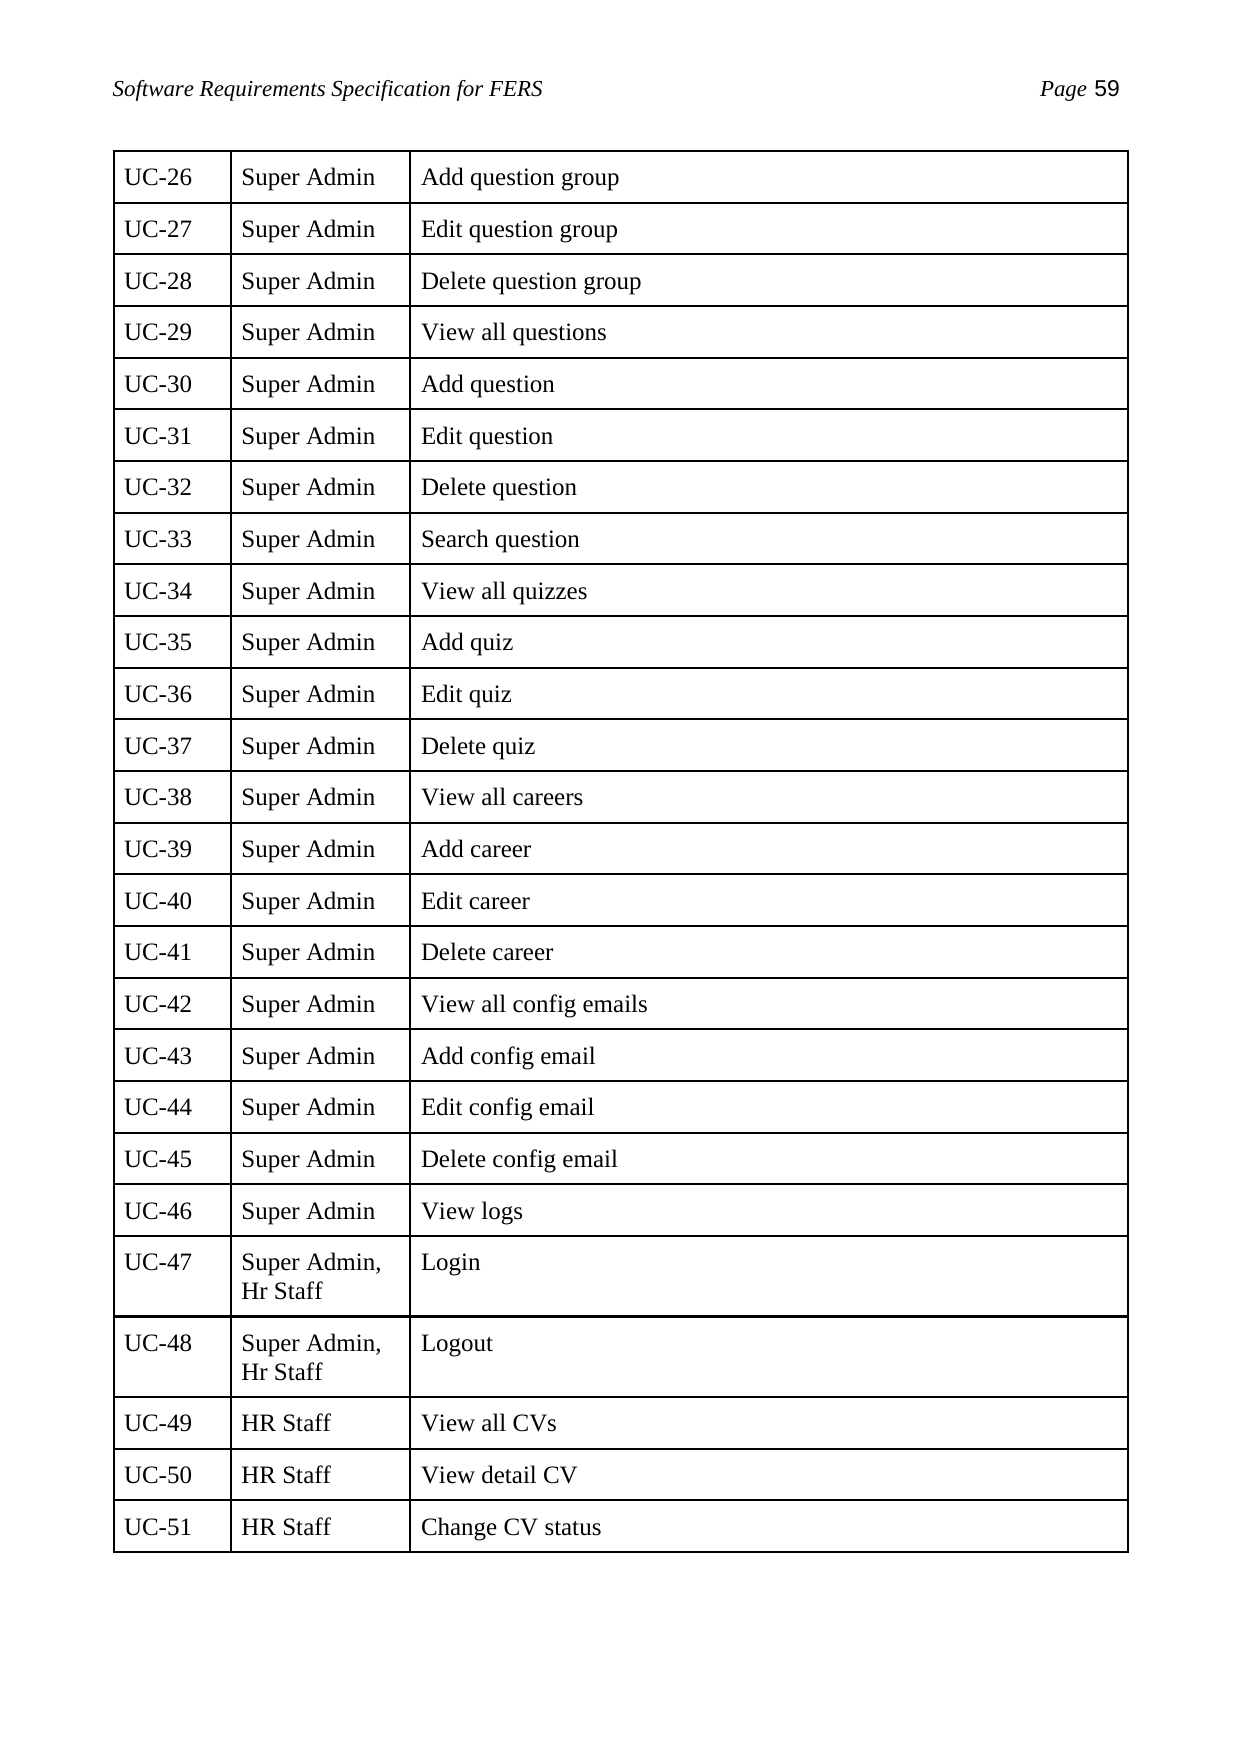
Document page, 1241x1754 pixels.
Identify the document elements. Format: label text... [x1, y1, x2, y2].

table_cell UC-51 [115, 1501, 230, 1551]
table_cell Super Admin [232, 927, 409, 977]
table_cell UC-35 [115, 617, 230, 667]
table_cell Delete question group [411, 255, 1127, 305]
table_cell UC-50 [115, 1450, 230, 1499]
table_cell Super Admin [232, 514, 409, 563]
table_cell UC-36 [115, 669, 230, 718]
table_cell UC-32 [115, 462, 230, 512]
table_cell UC-49 [115, 1398, 230, 1447]
table_cell Login [411, 1237, 1127, 1315]
table_cell View all CVs [411, 1398, 1127, 1447]
table_cell UC-26 [115, 152, 230, 202]
table_cell Super Admin [232, 875, 409, 925]
table_cell Super Admin [232, 359, 409, 408]
table_cell HR Staff [232, 1450, 409, 1499]
table_cell Super Admin, Hr Staff [232, 1318, 409, 1396]
table_cell UC-27 [115, 204, 230, 253]
table_cell Super Admin [232, 824, 409, 873]
table_cell Super Admin [232, 772, 409, 822]
table_cell Delete config email [411, 1134, 1127, 1183]
table_cell HR Staff [232, 1501, 409, 1551]
table_cell Super Admin [232, 410, 409, 460]
table_cell Super Admin [232, 1134, 409, 1183]
table_cell Change CV status [411, 1501, 1127, 1551]
table_cell UC-47 [115, 1237, 230, 1315]
table_cell UC-48 [115, 1318, 230, 1396]
table_cell Super Admin [232, 152, 409, 202]
table_cell Super Admin [232, 1030, 409, 1080]
table_cell Logout [411, 1318, 1127, 1396]
table_cell UC-37 [115, 720, 230, 770]
table_cell Add career [411, 824, 1127, 873]
table_cell Edit question [411, 410, 1127, 460]
table_cell Add config email [411, 1030, 1127, 1080]
table_cell Super Admin [232, 979, 409, 1028]
table_cell Add question group [411, 152, 1127, 202]
table_cell UC-43 [115, 1030, 230, 1080]
table_cell View detail CV [411, 1450, 1127, 1499]
table_cell Super Admin, Hr Staff [232, 1237, 409, 1315]
table_cell UC-40 [115, 875, 230, 925]
table_cell Super Admin [232, 1082, 409, 1132]
table_cell Edit question group [411, 204, 1127, 253]
table_cell View all config emails [411, 979, 1127, 1028]
table_cell UC-39 [115, 824, 230, 873]
table_cell Super Admin [232, 720, 409, 770]
table_cell UC-30 [115, 359, 230, 408]
table_cell Super Admin [232, 669, 409, 718]
table_cell Delete quiz [411, 720, 1127, 770]
table_cell UC-34 [115, 565, 230, 615]
table_cell View all careers [411, 772, 1127, 822]
table_cell View all quizzes [411, 565, 1127, 615]
table_cell HR Staff [232, 1398, 409, 1447]
table_cell Add quiz [411, 617, 1127, 667]
table_cell UC-33 [115, 514, 230, 563]
table_cell UC-31 [115, 410, 230, 460]
table_cell Super Admin [232, 1185, 409, 1235]
table_cell Edit career [411, 875, 1127, 925]
table_cell View all questions [411, 307, 1127, 357]
table_cell View logs [411, 1185, 1127, 1235]
table_cell UC-42 [115, 979, 230, 1028]
table_cell Super Admin [232, 307, 409, 357]
table_cell Super Admin [232, 565, 409, 615]
table_cell UC-29 [115, 307, 230, 357]
table_cell Edit config email [411, 1082, 1127, 1132]
table_cell Add question [411, 359, 1127, 408]
table_cell UC-46 [115, 1185, 230, 1235]
table_cell Delete question [411, 462, 1127, 512]
table_cell Super Admin [232, 617, 409, 667]
table_cell UC-28 [115, 255, 230, 305]
table_cell UC-44 [115, 1082, 230, 1132]
table_cell Delete career [411, 927, 1127, 977]
table_cell Search question [411, 514, 1127, 563]
table_cell UC-41 [115, 927, 230, 977]
table_cell Super Admin [232, 204, 409, 253]
table_cell UC-38 [115, 772, 230, 822]
table_cell UC-45 [115, 1134, 230, 1183]
table_cell Super Admin [232, 462, 409, 512]
table_cell Super Admin [232, 255, 409, 305]
table_cell Edit quiz [411, 669, 1127, 718]
